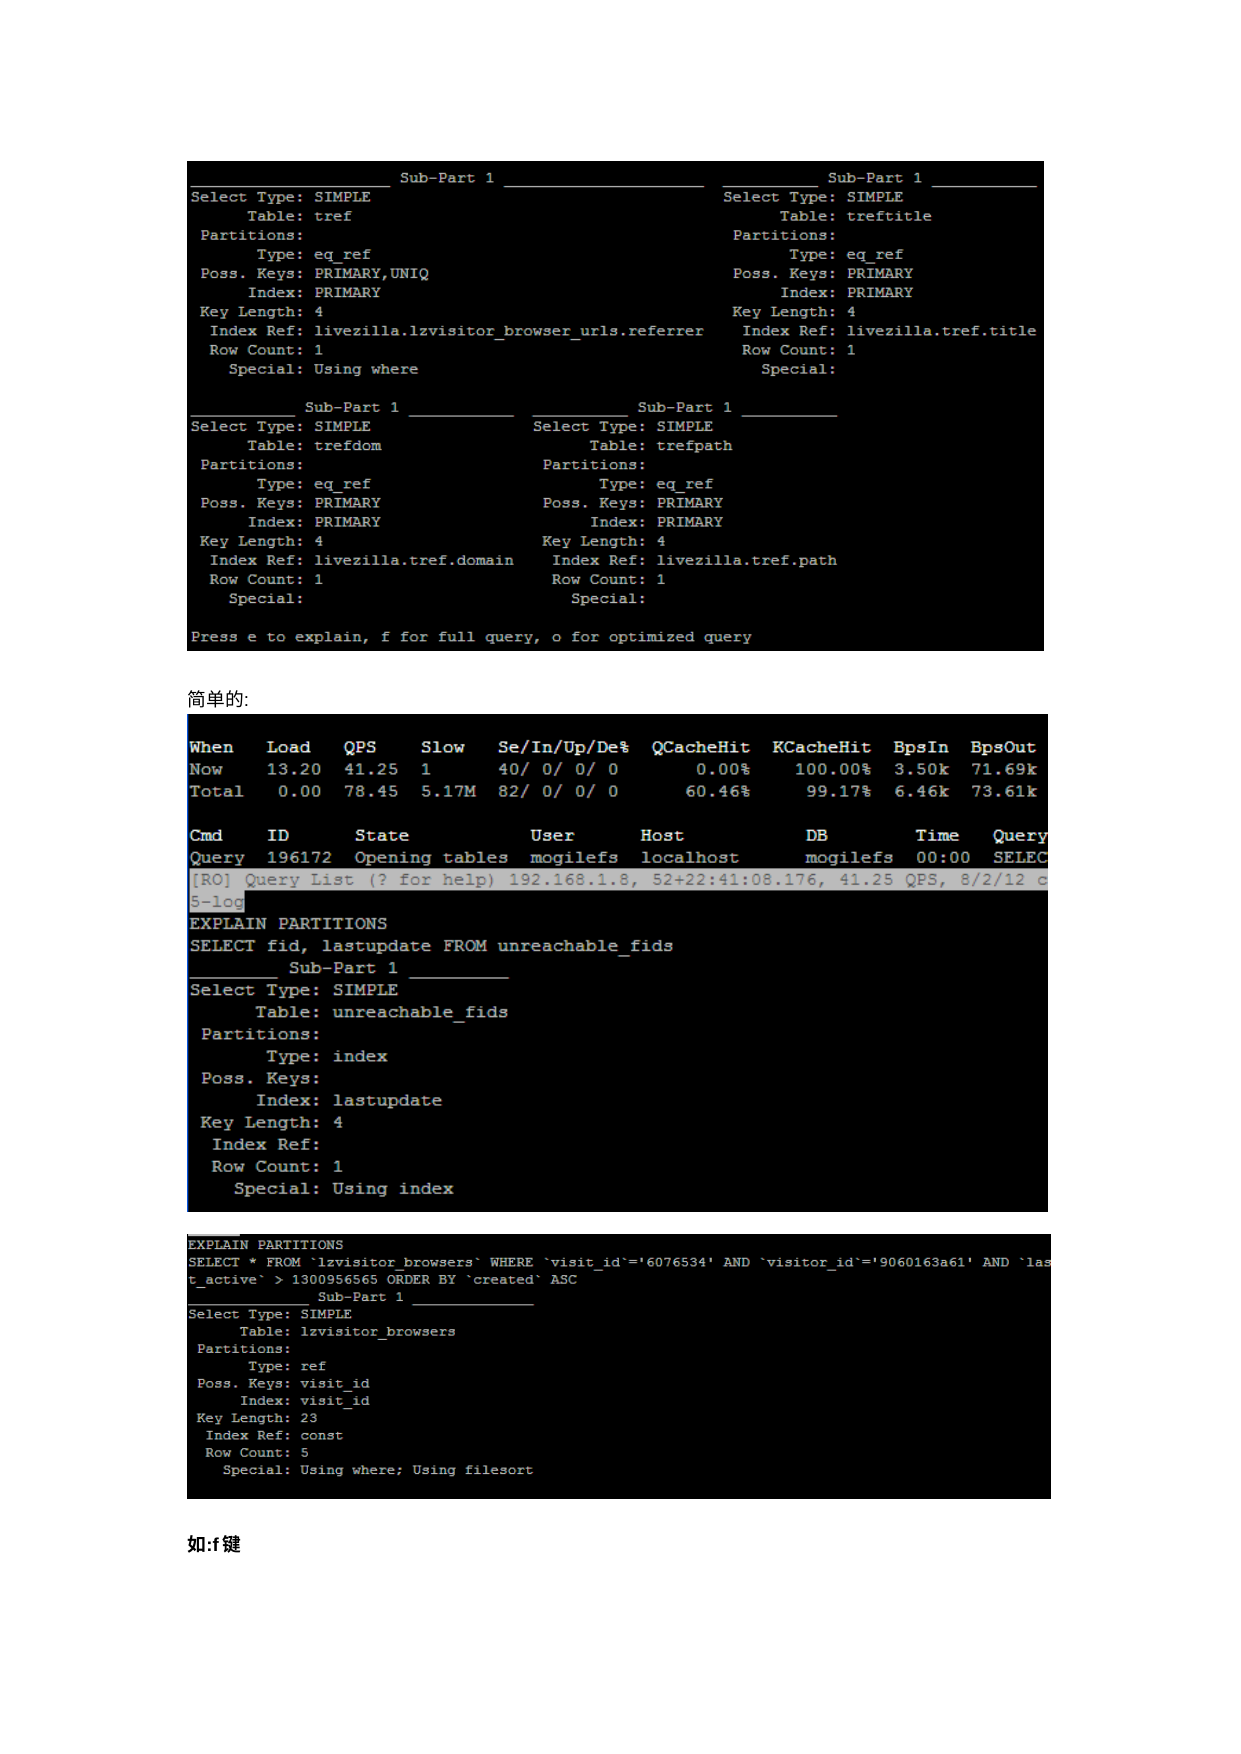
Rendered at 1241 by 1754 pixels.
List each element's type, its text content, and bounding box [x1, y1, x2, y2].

text 简单的: [187, 682, 1053, 714]
picture [187, 161, 1044, 651]
text 如:f键 [187, 1527, 1053, 1559]
picture [187, 714, 1048, 1212]
picture [187, 1234, 1051, 1499]
